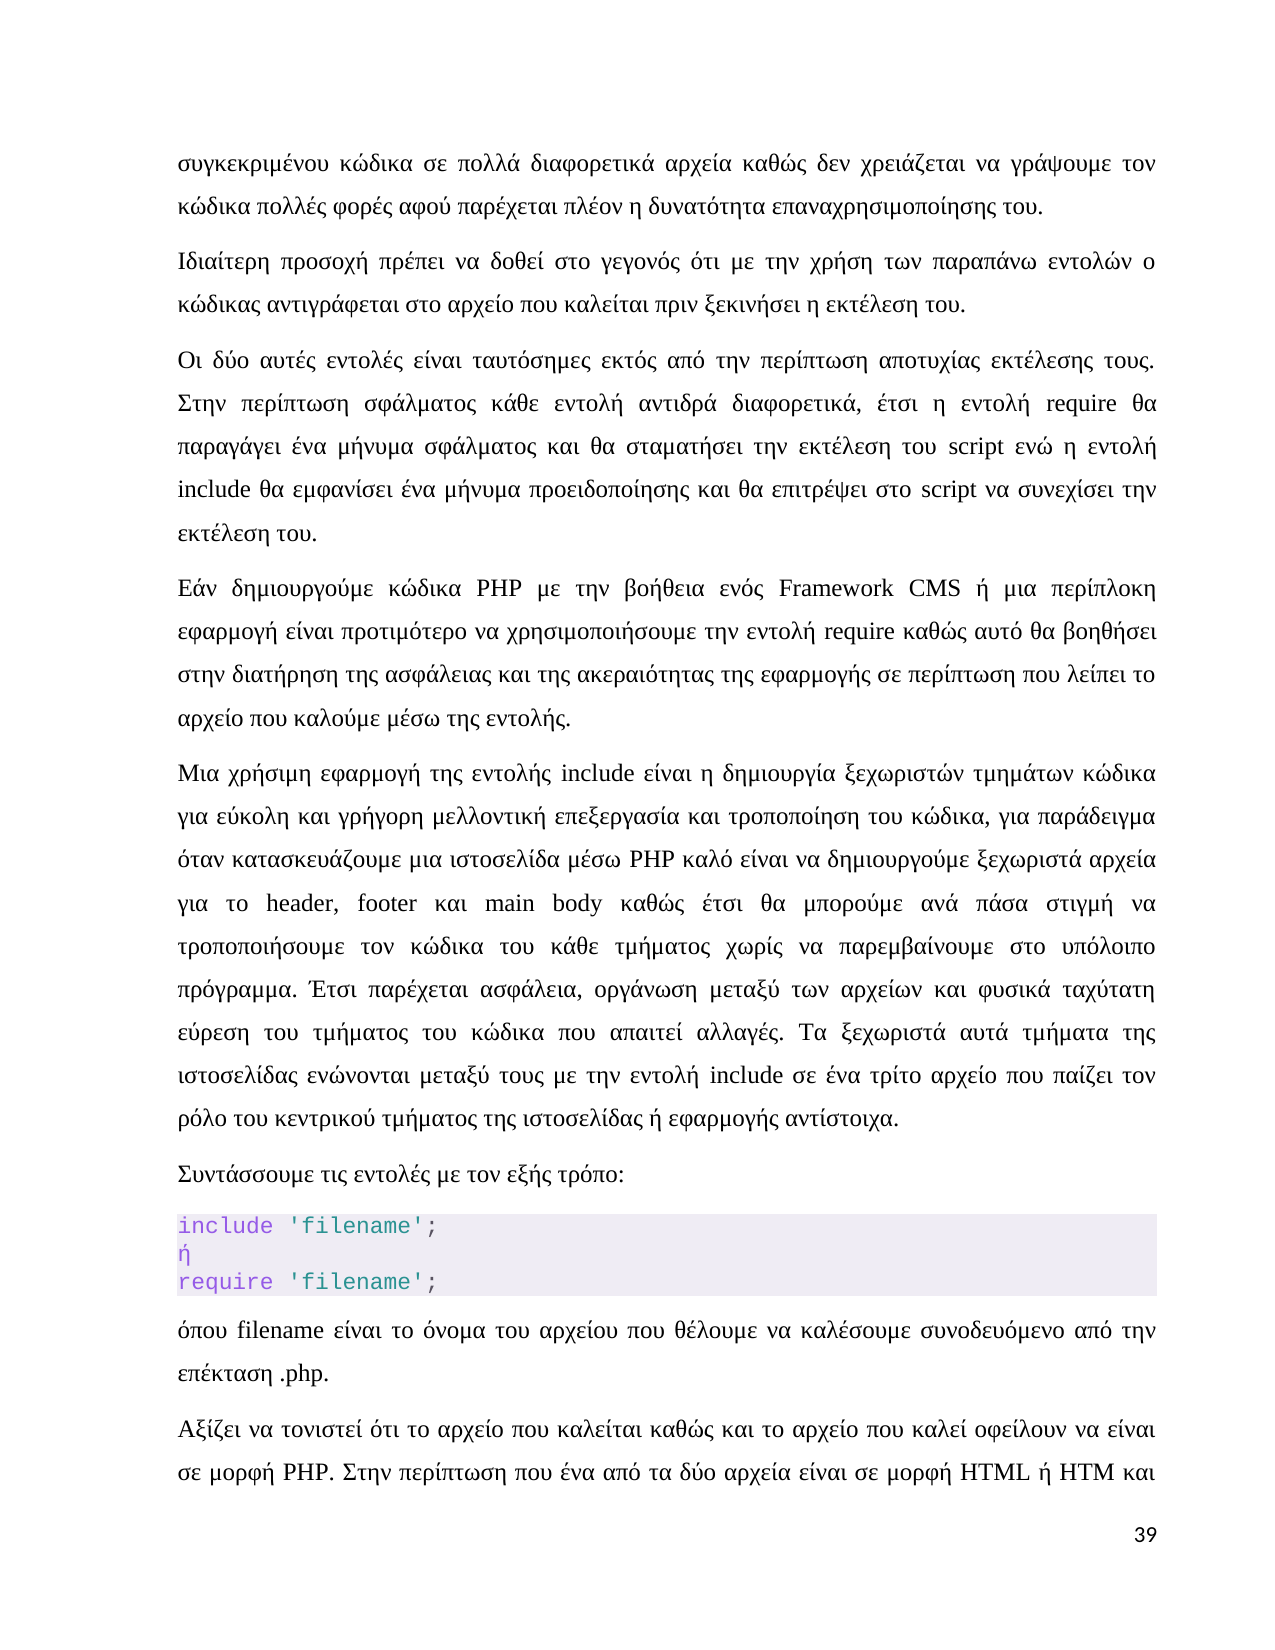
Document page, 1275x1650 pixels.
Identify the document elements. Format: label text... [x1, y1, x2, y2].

text Εάν δημιουργούμε κώδικα PHP με την βοήθεια ενός Framework CMS ή μια περίπλοκη εφαρμογή είναι προτιμότερο να χρησιμοποιήσουμε την εντολή require καθώς αυτό θα βοηθήσει στην διατήρηση της ασφάλειας και της ακεραιότητας της εφαρμογής σε περίπτωση που λείπει το αρχείο που καλούμε μέσω της εντολής. [177, 573, 1157, 731]
text Ιδιαίτερη προσοχή πρέπει να δοθεί στο γεγονός ότι με την χρήση των παραπάνω εντολών ο κώδικας αντιγράφεται στο αρχείο που καλείται πριν ξεκινήσει η εκτέλεση του. [177, 246, 1157, 318]
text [177, 1414, 1157, 1486]
text Οι δύο αυτές εντολές είναι ταυτόσημες εκτός από την περίπτωση αποτυχίας εκτέλεσης τους. Στην περίπτωση σφάλματος κάθε εντολή αντιδρά διαφορετικά, έτσι η εντολή require θα παραγάγει ένα μήνυμα σφάλματος και θα σταματήσει την εκτέλεση του script ενώ η εντολή include θα εμφανίσει ένα μήνυμα προειδοποίησης και θα επιτρέψει στο script να συνεχίσει την εκτέλεση του. [177, 345, 1157, 546]
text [177, 148, 1157, 219]
text όπου filename είναι το όνομα του αρχείου που θέλουμε να καλέσουμε συνοδευόμενο από την επέκταση .php. [177, 1315, 1157, 1387]
text include 'filename'; ή require 'filename'; [177, 1214, 1157, 1296]
text Συντάσσουμε τις εντολές με τον εξής τρόπο: [177, 1159, 1157, 1188]
text Μια χρήσιμη εφαρμογή της εντολής include είναι η δημιουργία ξεχωριστών τμημάτων κώδικα για εύκολη και γρήγορη μελλοντική επεξεργασία και τροποποίηση του κώδικα, για παράδειγμα όταν κατασκευάζουμε μια ιστοσελίδα μέσω PHP καλό είναι να δημιουργούμε ξεχωριστά αρχεία για το header, footer και main body καθώς έτσι θα μπορούμε ανά πάσα στιγμή να τροποποιήσουμε τον κώδικα του κάθε τμήματος χωρίς να παρεμβαίνουμε στο υπόλοιπο πρόγραμμα. Έτσι παρέχεται ασφάλεια, οργάνωση μεταξύ των αρχείων και φυσικά ταχύτατη εύρεση του τμήματος του κώδικα που απαιτεί αλλαγές. Τα ξεχωριστά αυτά τμήματα της ιστοσελίδας ενώνονται μεταξύ τους με την εντολή include σε ένα τρίτο αρχείο που παίζει τον ρόλο του κεντρικού τμήματος της ιστοσελίδας ή εφαρμογής αντίστοιχα. [177, 758, 1157, 1132]
